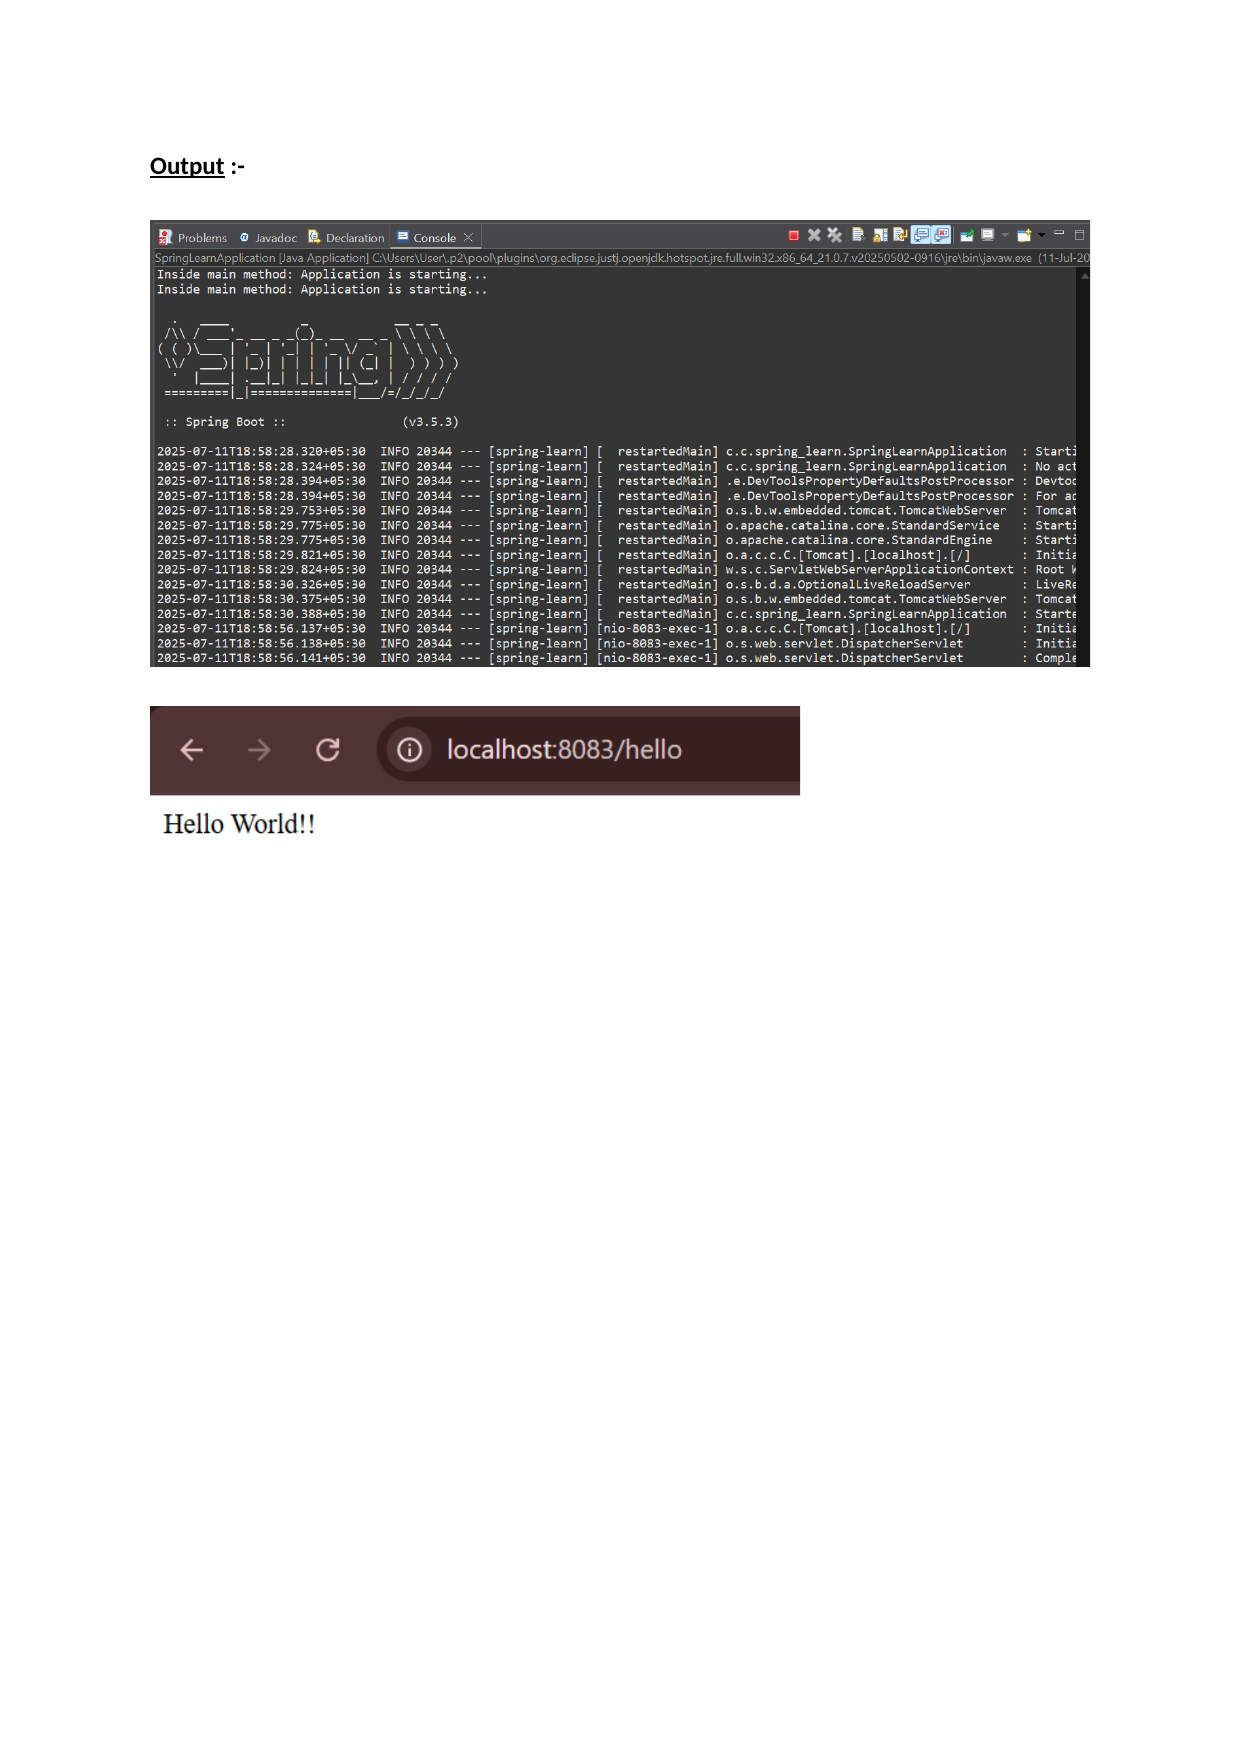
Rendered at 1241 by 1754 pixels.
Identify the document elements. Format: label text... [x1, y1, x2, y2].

text Output :- [150, 150, 1090, 181]
picture [150, 706, 800, 902]
picture [150, 220, 1091, 667]
